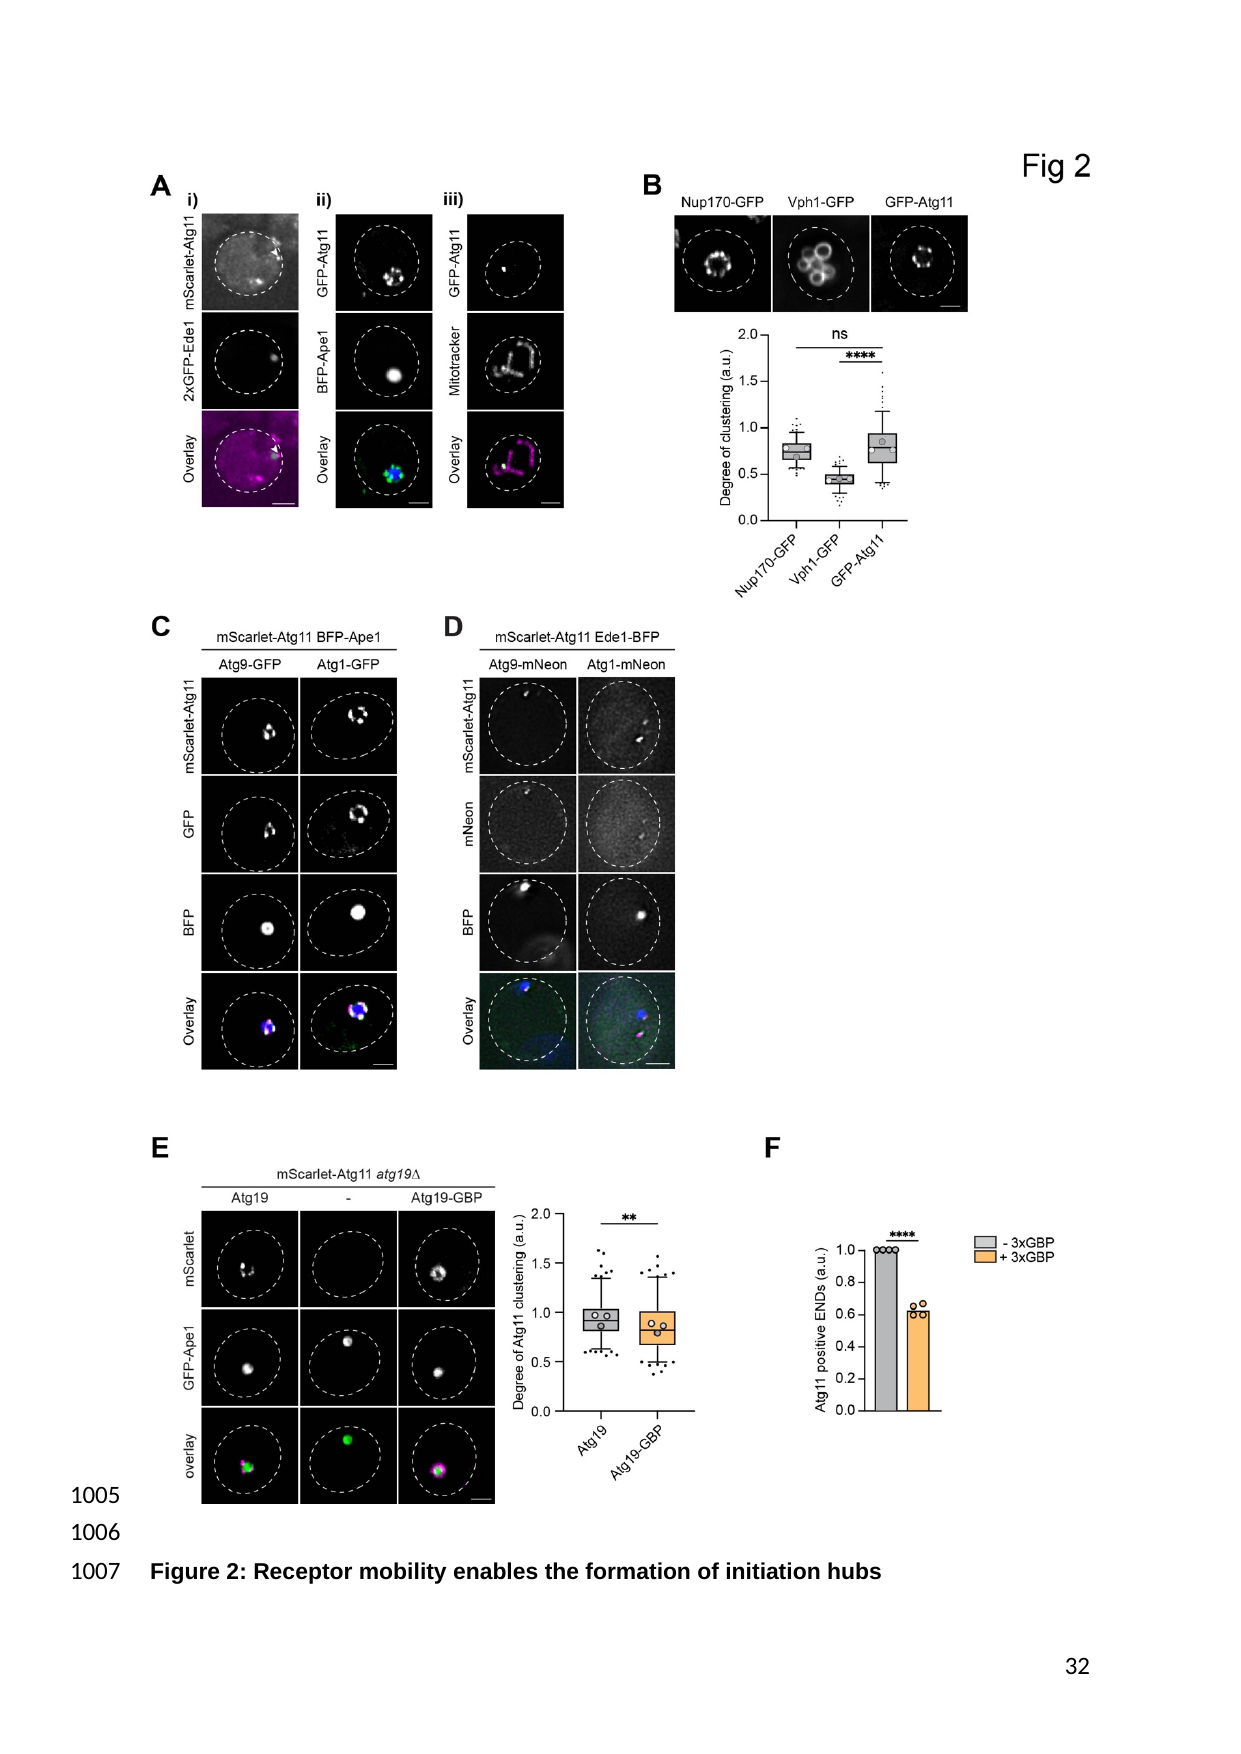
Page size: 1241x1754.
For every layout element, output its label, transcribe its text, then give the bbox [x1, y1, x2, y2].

picture [150, 150, 1091, 1504]
text Figure 2: Receptor mobility enables the formation of initiation hubs [150, 1558, 1090, 1584]
